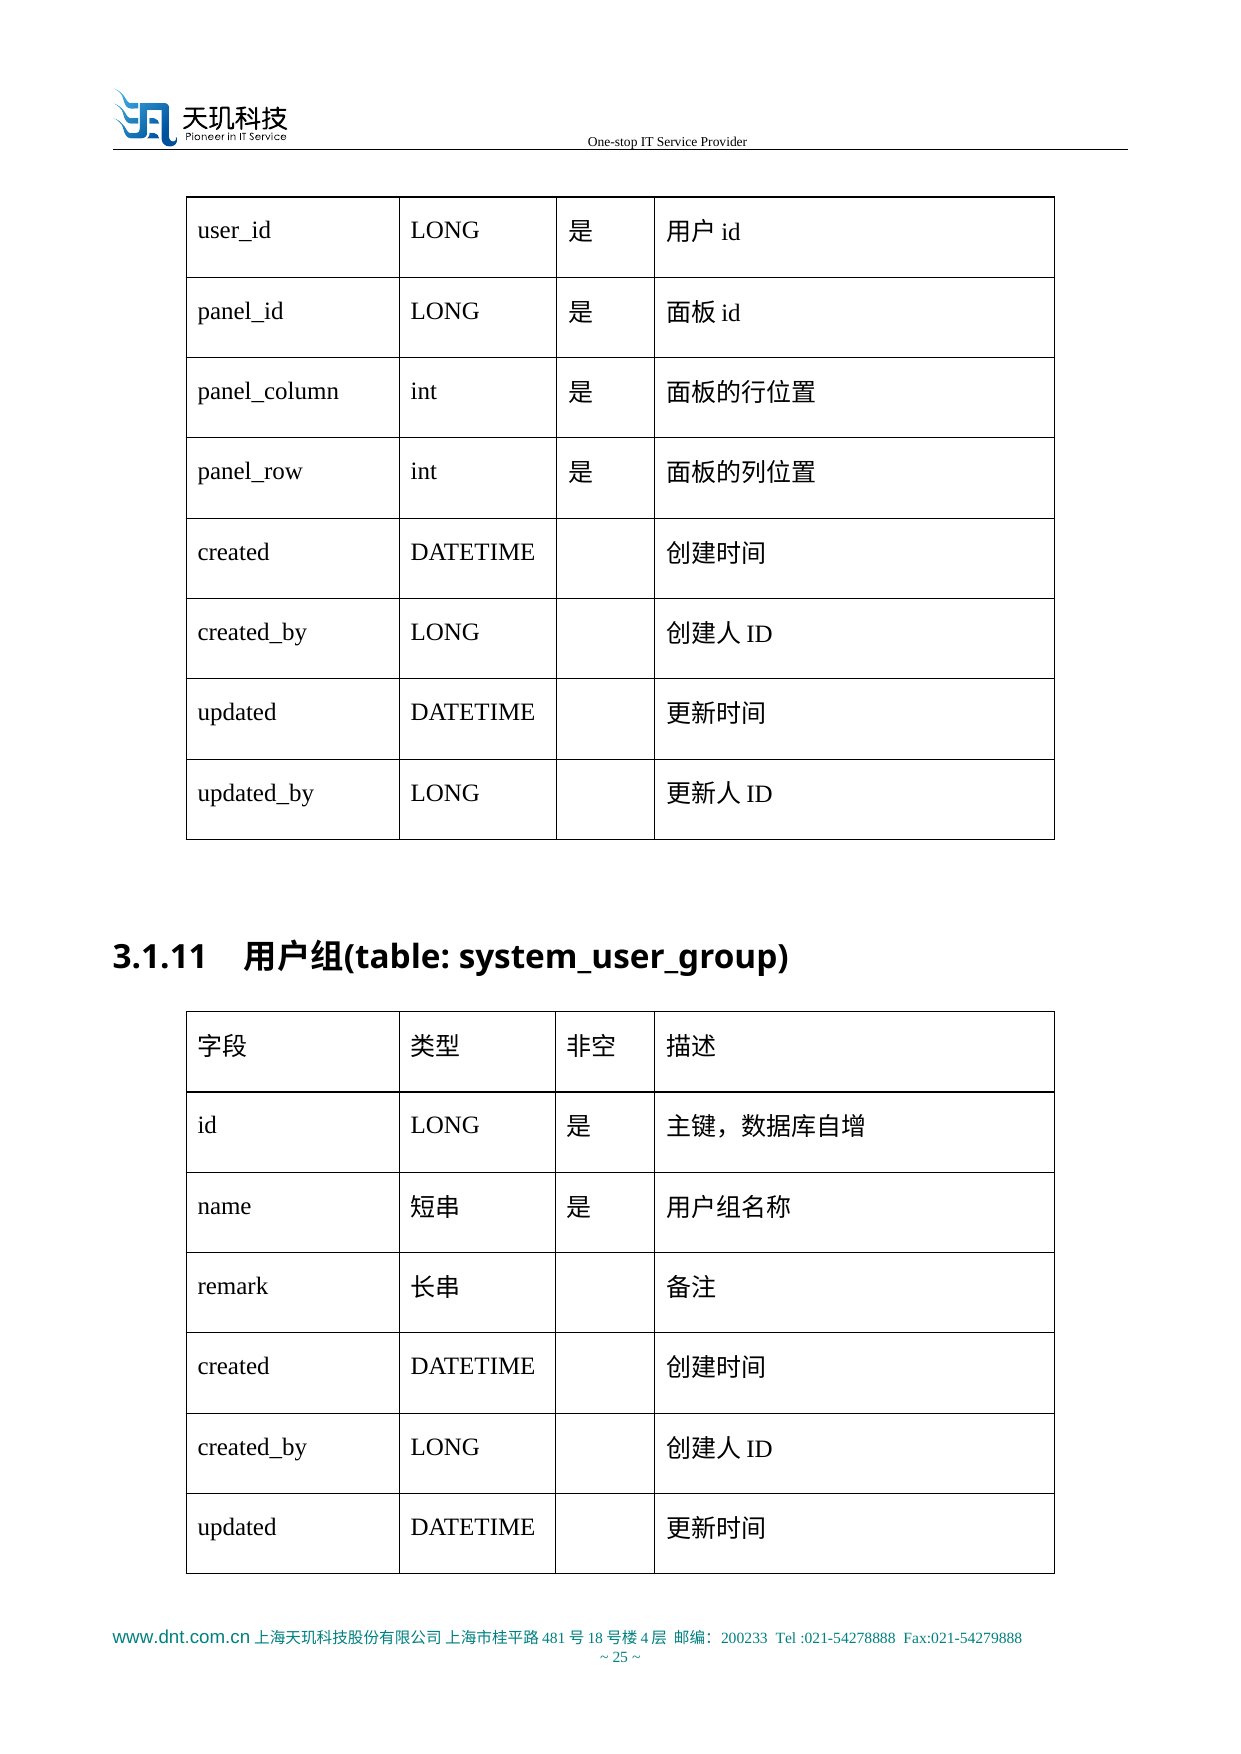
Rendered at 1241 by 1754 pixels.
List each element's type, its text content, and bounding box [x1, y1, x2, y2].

table_cell LONG [400, 278, 556, 357]
table_cell 更新人ID [655, 760, 1054, 839]
table_cell int [400, 438, 556, 518]
table_cell 是 [556, 1173, 654, 1252]
table_header 描述 [655, 1012, 1054, 1091]
table_header 非空 [556, 1012, 654, 1091]
table_cell 主键，数据库自增 [655, 1093, 1054, 1172]
table_cell panel_id [187, 278, 399, 357]
table_cell 用户id [655, 198, 1054, 277]
table_header 类型 [400, 1012, 555, 1091]
table_cell LONG [400, 198, 556, 277]
table_cell updated [187, 1494, 399, 1573]
table_cell [557, 519, 654, 598]
table_cell LONG [400, 1414, 555, 1493]
table_cell LONG [400, 1093, 555, 1172]
table_cell 短串 [400, 1173, 555, 1252]
table_cell panel_row [187, 438, 399, 518]
table_cell DATETIME [400, 679, 556, 758]
table_cell created_by [187, 1414, 399, 1493]
table_cell [557, 599, 654, 678]
table_cell id [187, 1093, 399, 1172]
table_cell [557, 679, 654, 758]
table_cell 面板的行位置 [655, 358, 1054, 437]
table_cell panel_column [187, 358, 399, 437]
table_cell [556, 1414, 654, 1493]
table_cell created [187, 1333, 399, 1413]
table_cell [556, 1494, 654, 1573]
table_cell LONG [400, 760, 556, 839]
table_cell name [187, 1173, 399, 1252]
subtitle 用户组(table: system_user_group) [112, 922, 1128, 987]
table_cell DATETIME [400, 519, 556, 598]
table_cell 是 [557, 198, 654, 277]
table_cell 是 [556, 1093, 654, 1172]
table_cell 创建人ID [655, 1414, 1054, 1493]
table_cell updated [187, 679, 399, 758]
table_cell LONG [400, 599, 556, 678]
table_cell int [400, 358, 556, 437]
table_cell 面板的列位置 [655, 438, 1054, 518]
table_cell 创建时间 [655, 519, 1054, 598]
table_cell DATETIME [400, 1494, 555, 1573]
table_cell 面板id [655, 278, 1054, 357]
table_cell 长串 [400, 1253, 555, 1332]
table_cell [556, 1333, 654, 1413]
table_cell 备注 [655, 1253, 1054, 1332]
table_cell [556, 1253, 654, 1332]
table_cell [557, 760, 654, 839]
table_cell created [187, 519, 399, 598]
table_cell remark [187, 1253, 399, 1332]
table_header 字段 [187, 1012, 399, 1091]
table_cell 是 [557, 438, 654, 518]
table_cell user_id [187, 198, 399, 277]
table_cell 是 [557, 358, 654, 437]
table_cell 创建人ID [655, 599, 1054, 678]
table_cell 更新时间 [655, 1494, 1054, 1573]
table_cell created_by [187, 599, 399, 678]
table_cell DATETIME [400, 1333, 555, 1413]
table_cell 创建时间 [655, 1333, 1054, 1413]
table_cell updated_by [187, 760, 399, 839]
table_cell 更新时间 [655, 679, 1054, 758]
table_cell 用户组名称 [655, 1173, 1054, 1252]
table_cell 是 [557, 278, 654, 357]
